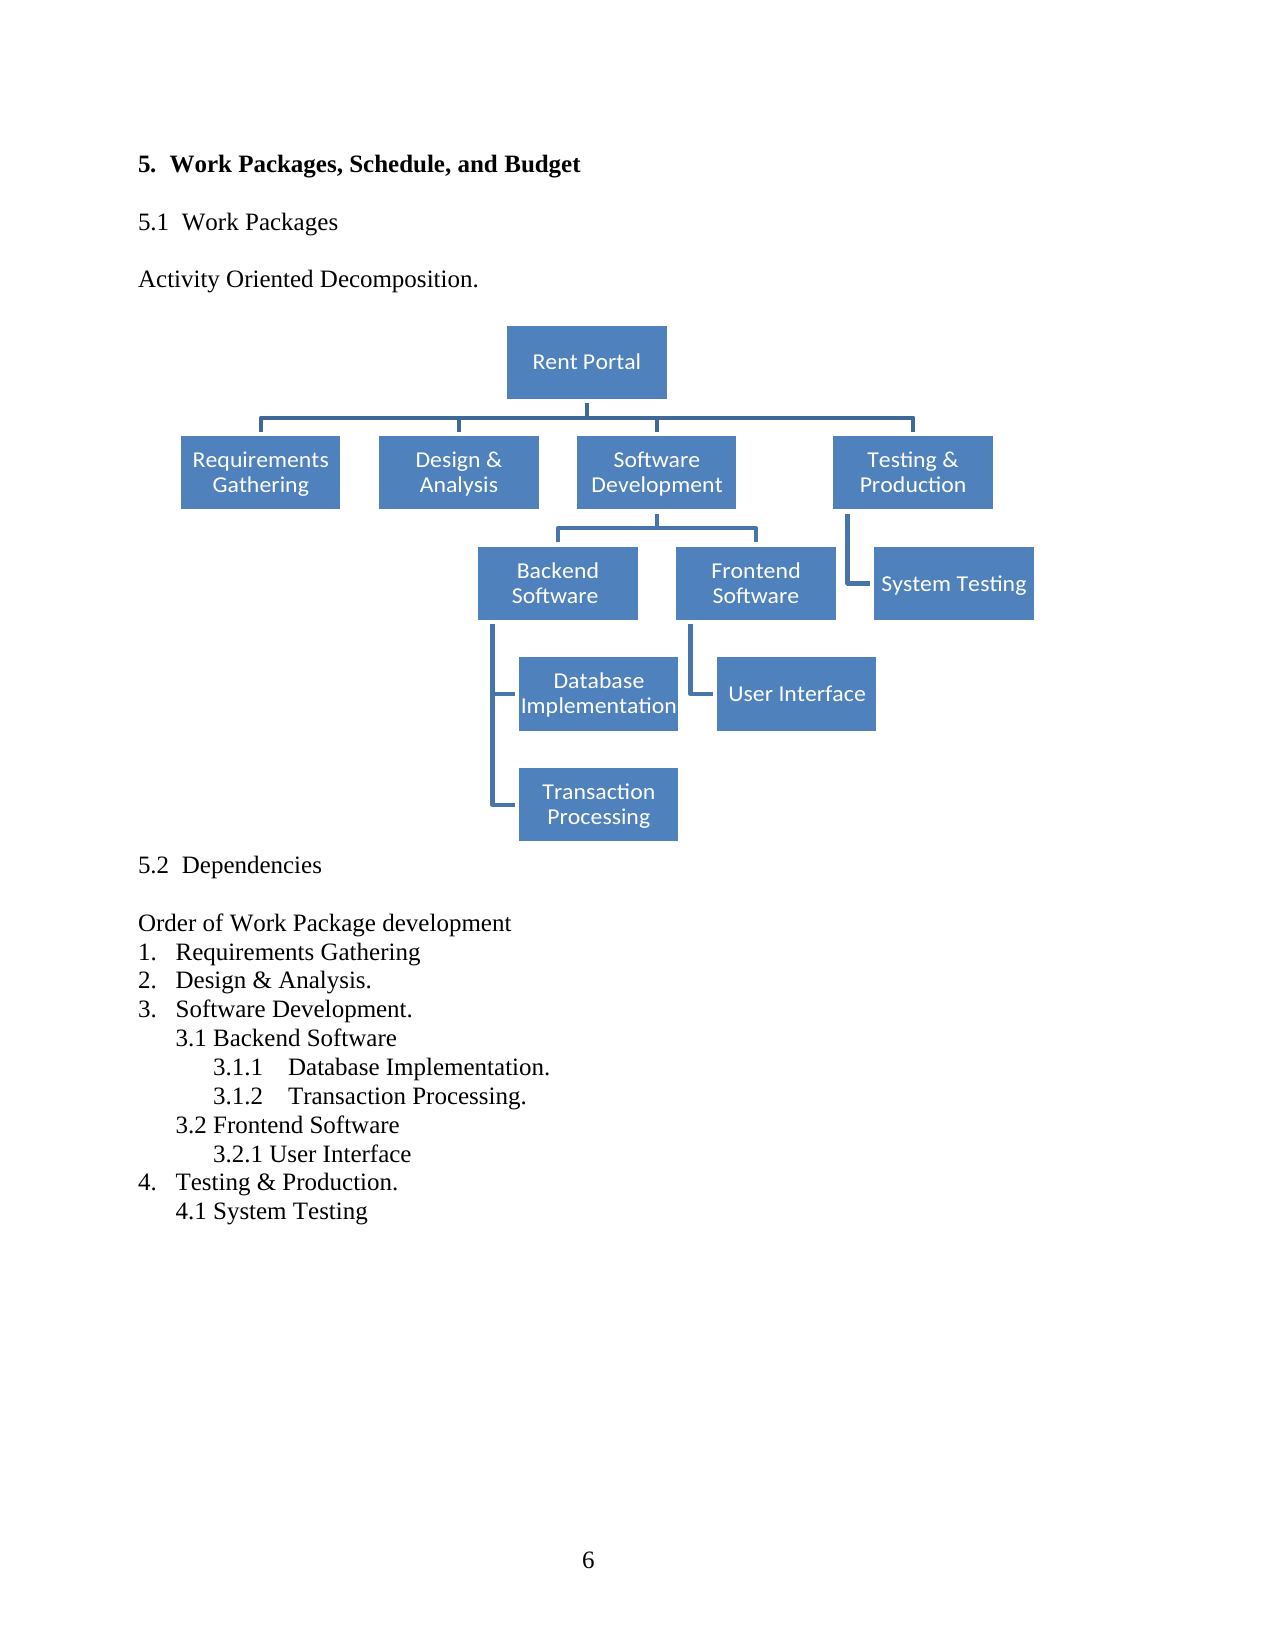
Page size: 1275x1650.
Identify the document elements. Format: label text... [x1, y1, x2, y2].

list Transaction Processing. [213, 1081, 1137, 1110]
list Requirements Gathering [138, 937, 1137, 965]
text 3.2.1 User Interface [213, 1139, 1137, 1167]
text Order of Work Package development [138, 908, 1150, 937]
list Work Packages [138, 207, 1150, 236]
list Design & Analysis. [138, 966, 1137, 994]
list Frontend Software [175, 1110, 1137, 1138]
list Testing & Production. [138, 1167, 1137, 1196]
list Software Development. [138, 994, 1137, 1023]
list Dependencies [138, 850, 1150, 879]
text 4.1 System Testing [175, 1196, 1137, 1225]
text Activity Oriented Decomposition. [138, 264, 1138, 293]
list Database Implementation. [213, 1052, 1137, 1081]
list Backend Software [175, 1023, 1137, 1052]
subtitle Work Packages, Schedule, and Budget [138, 149, 1150, 178]
